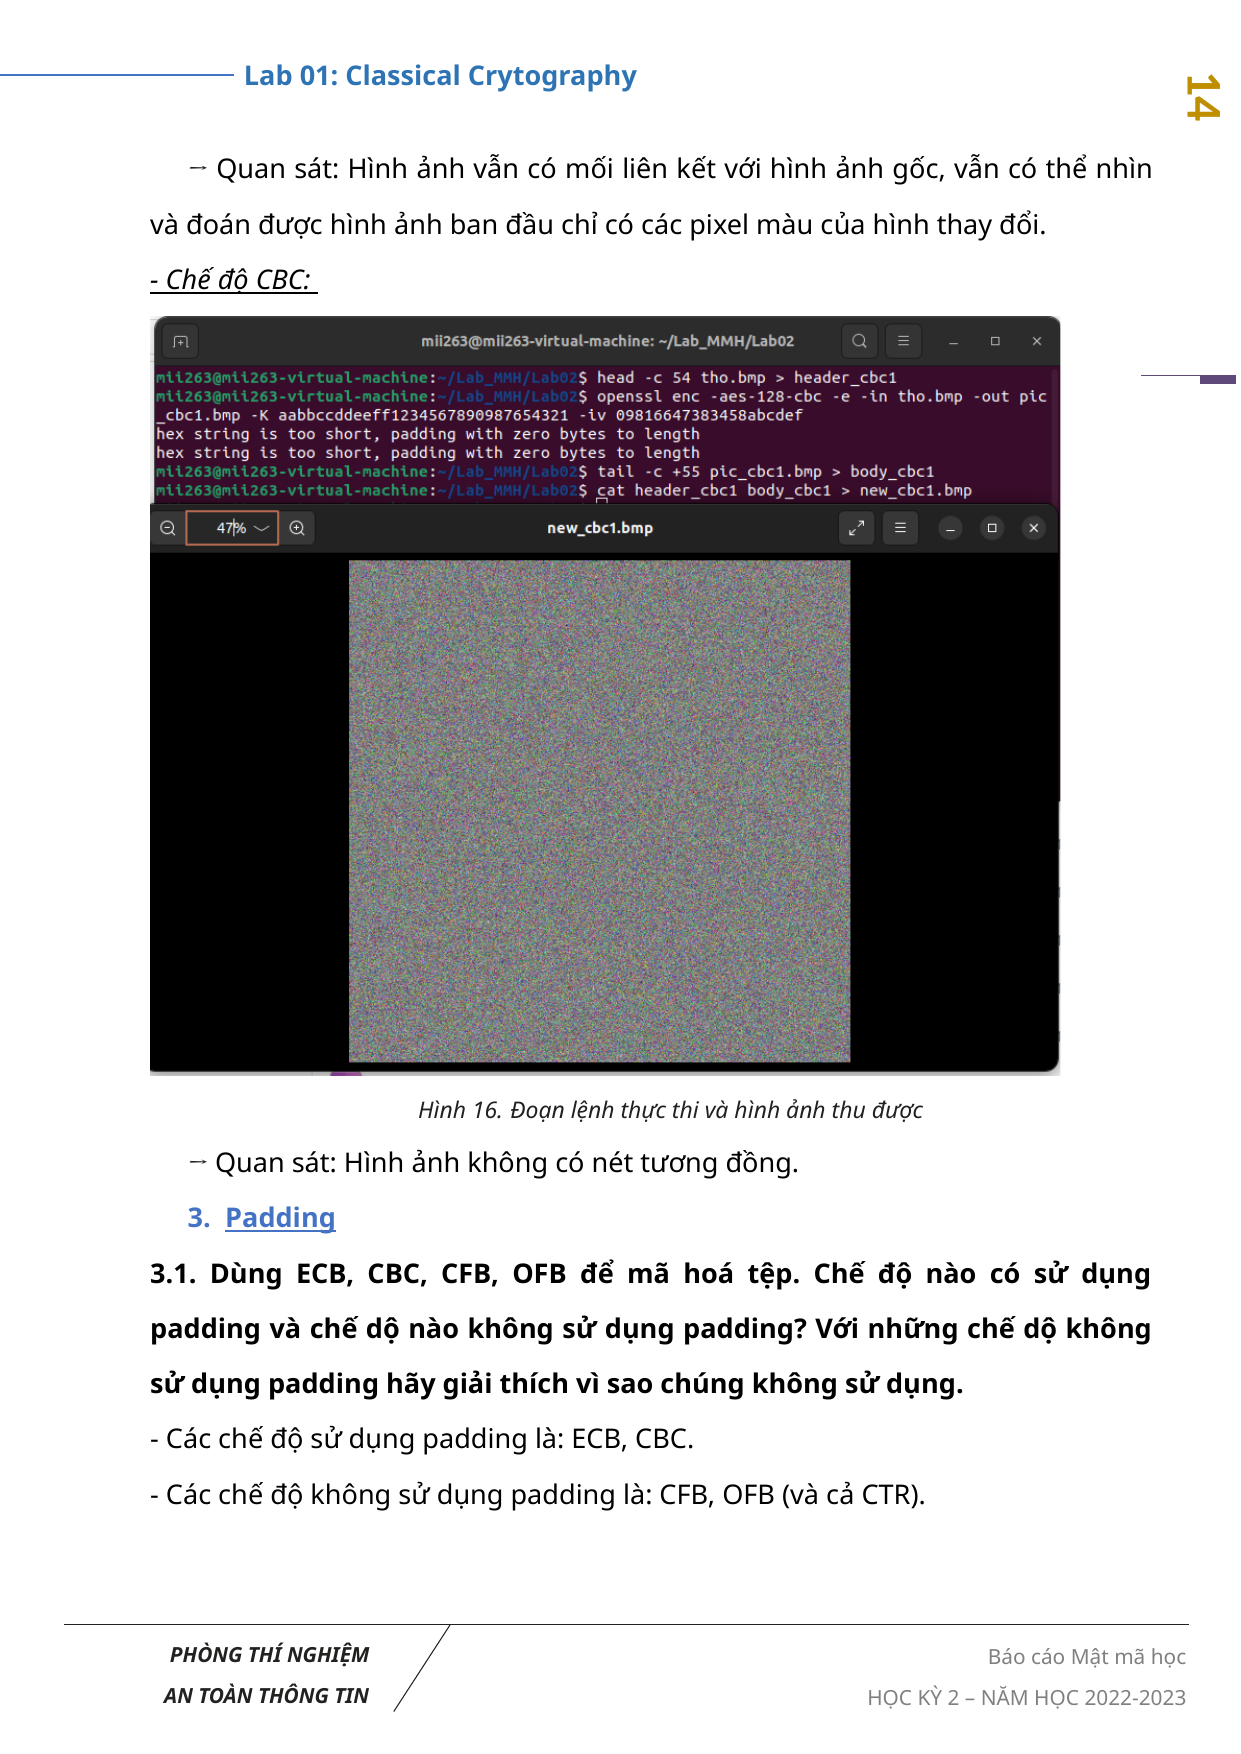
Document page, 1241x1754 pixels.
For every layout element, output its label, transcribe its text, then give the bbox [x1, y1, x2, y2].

list - Các chế độ sử dụng padding là: ECB, CBC. [150, 1420, 1153, 1457]
text Hình 16. Đoạn lệnh thực thi và hình ảnh thu được [150, 1094, 1153, 1125]
text - Chế độ CBC: [150, 261, 1153, 297]
list - Các chế độ không sử dụng padding là: CFB, OFB (và cả CTR). [150, 1475, 1153, 1512]
list 3.1. Dùng ECB, CBC, CFB, OFB để mã hoá tệp. Chế độ nào có sử dụng padding và chế dộ nào không sử dụng padding? Với những chế dộ không sử dụng padding hãy giải thích vì sao chúng không sử dụng. [150, 1254, 1153, 1402]
list Padding [187, 1199, 1153, 1236]
text → Quan sát: Hình ảnh không có nét tương đồng. [150, 1143, 1153, 1180]
picture [150, 316, 1061, 1076]
text → Quan sát: Hình ảnh vẫn có mối liên kết với hình ảnh gốc, vẫn có thể nhìn và đoán được hình ảnh ban đầu chỉ có các pixel màu của hình thay đổi. [150, 150, 1153, 242]
